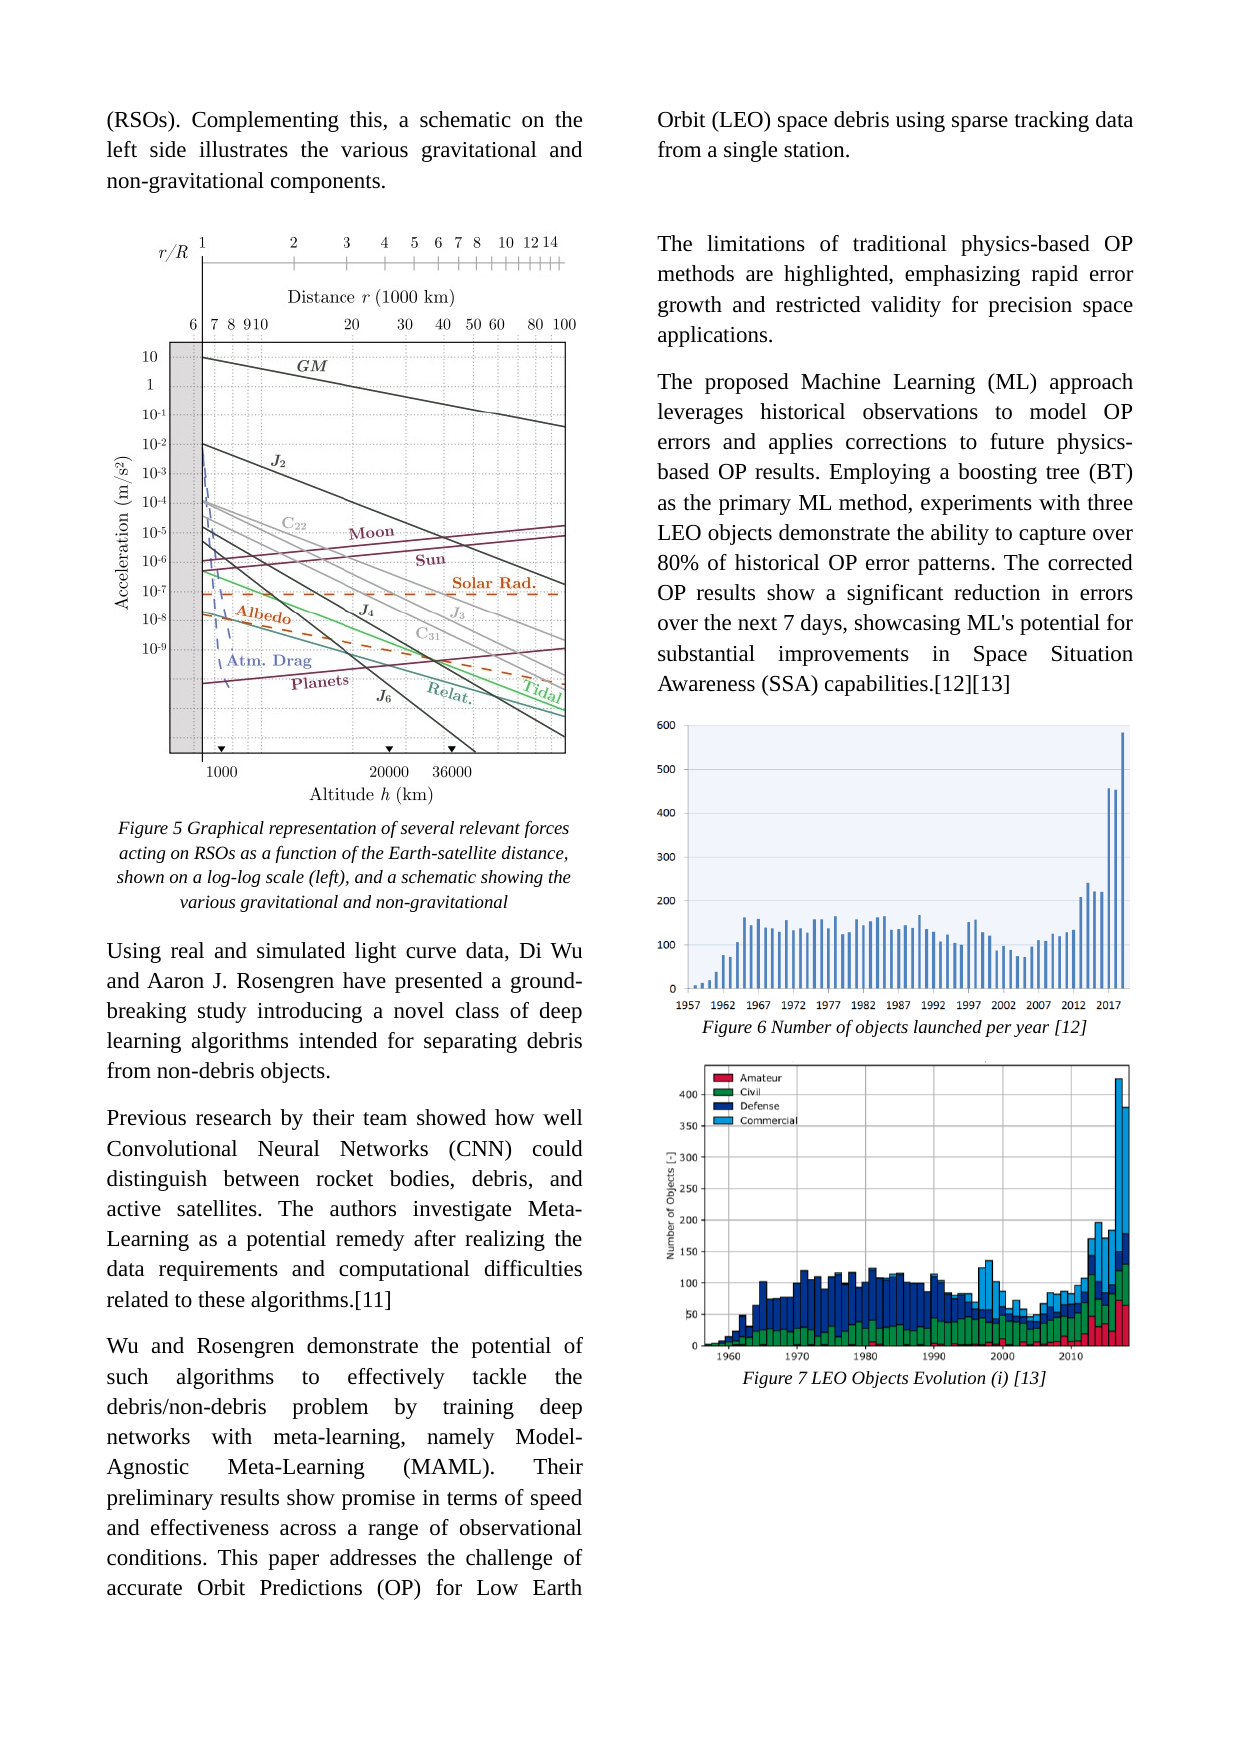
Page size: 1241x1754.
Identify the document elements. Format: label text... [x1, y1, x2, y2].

picture [106, 213, 584, 813]
text Figure 5 Graphical representation of several relevant forces acting on RSOs as a function of the Earth-satellite distance, shown on a log-log scale (left), and a schematic showing the various gravitational and non-gravitational [106, 817, 583, 913]
text Using real and simulated light curve data, Di Wu and Aaron J. Rosengren have presented a ground-breaking study introducing a novel class of deep learning algorithms intended for separating debris from non-debris objects. [106, 937, 583, 1084]
text The proposed Machine Learning (ML) approach leverages historical observations to model OP errors and applies corrections to future physics-based OP results. Employing a boosting tree (BT) as the primary ML method, experiments with three LEO objects demonstrate the ability to capture over 80% of historical OP error patterns. The corrected OP results show a significant reduction in errors over the next 7 days, showcasing ML's potential for substantial improvements in Space Situation Awareness (SSA) capabilities.[12][13] [657, 368, 1134, 696]
text Previous research by their team showed how well Convolutional Neural Networks (CNN) could distinguish between rocket bodies, debris, and active satellites. The authors investigate Meta-Learning as a potential remedy after realizing the data requirements and computational difficulties related to these algorithms.[11] [106, 1104, 583, 1312]
text The limitations of traditional physics-based OP methods are highlighted, emphasizing rapid error growth and restricted validity for precision space applications. [657, 230, 1134, 347]
text Figure 6 Number of objects launched per year [12] [657, 1016, 1134, 1038]
text Wu and Rosengren demonstrate the potential of such algorithms to effectively tackle the debris/non-debris problem by training deep networks with meta-learning, namely Model-Agnostic Meta-Learning (MAML). Their preliminary results show promise in terms of speed and effectiveness across a range of observational conditions. This paper addresses the challenge of accurate Orbit Predictions (OP) for Low Earth Orbit (LEO) space debris using sparse tracking data from a single station. [106, 1333, 583, 1601]
text Figure 7 LEO Objects Evolution (i) [13] [657, 1367, 1134, 1389]
